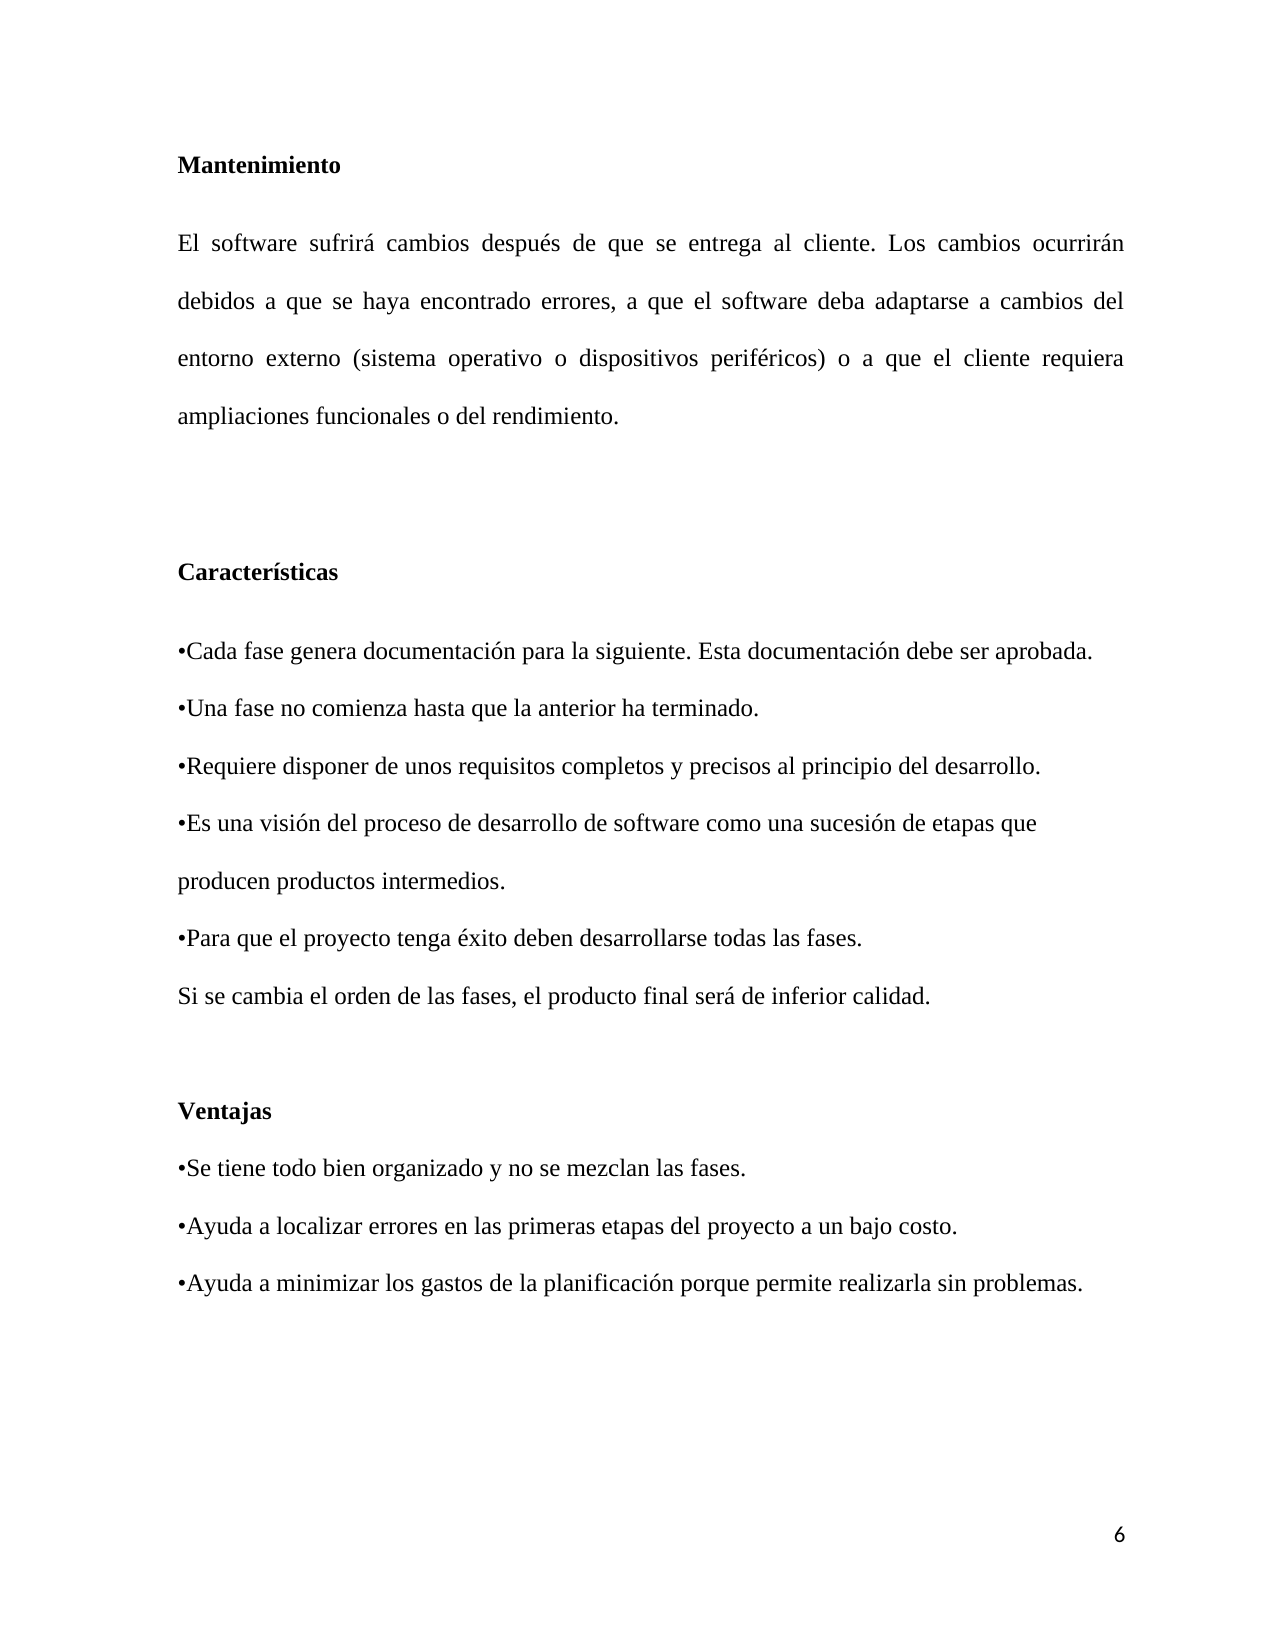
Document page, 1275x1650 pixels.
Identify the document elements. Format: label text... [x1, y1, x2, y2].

text •Cada fase genera documentación para la siguiente. Esta documentación debe ser aprobada. [177, 636, 1125, 664]
text •Ayuda a minimizar los gastos de la planificación porque permite realizarla sin problemas. [177, 1268, 1125, 1297]
text Si se cambia el orden de las fases, el producto final será de inferior calidad. [177, 981, 1125, 1009]
text •Se tiene todo bien organizado y no se mezclan las fases. [177, 1153, 1125, 1182]
text Mantenimiento [177, 150, 1125, 179]
text Ventajas [177, 1096, 1125, 1124]
text •Ayuda a localizar errores en las primeras etapas del proyecto a un bajo costo. [177, 1211, 1125, 1239]
text •Requiere disponer de unos requisitos completos y precisos al principio del desarrollo. [177, 751, 1125, 779]
text •Es una visión del proceso de desarrollo de software como una sucesión de etapas que producen productos intermedios. [177, 808, 1125, 894]
text •Una fase no comienza hasta que la anterior ha terminado. [177, 693, 1125, 722]
text El software sufrirá cambios después de que se entrega al cliente. Los cambios ocurrirán debidos a que se haya encontrado errores, a que el software deba adaptarse a cambios del entorno externo (sistema operativo o dispositivos periféricos) o a que el cliente requiera ampliaciones funcionales o del rendimiento. [177, 228, 1125, 429]
text Características [177, 557, 1125, 586]
text •Para que el proyecto tenga éxito deben desarrollarse todas las fases. [177, 923, 1125, 952]
